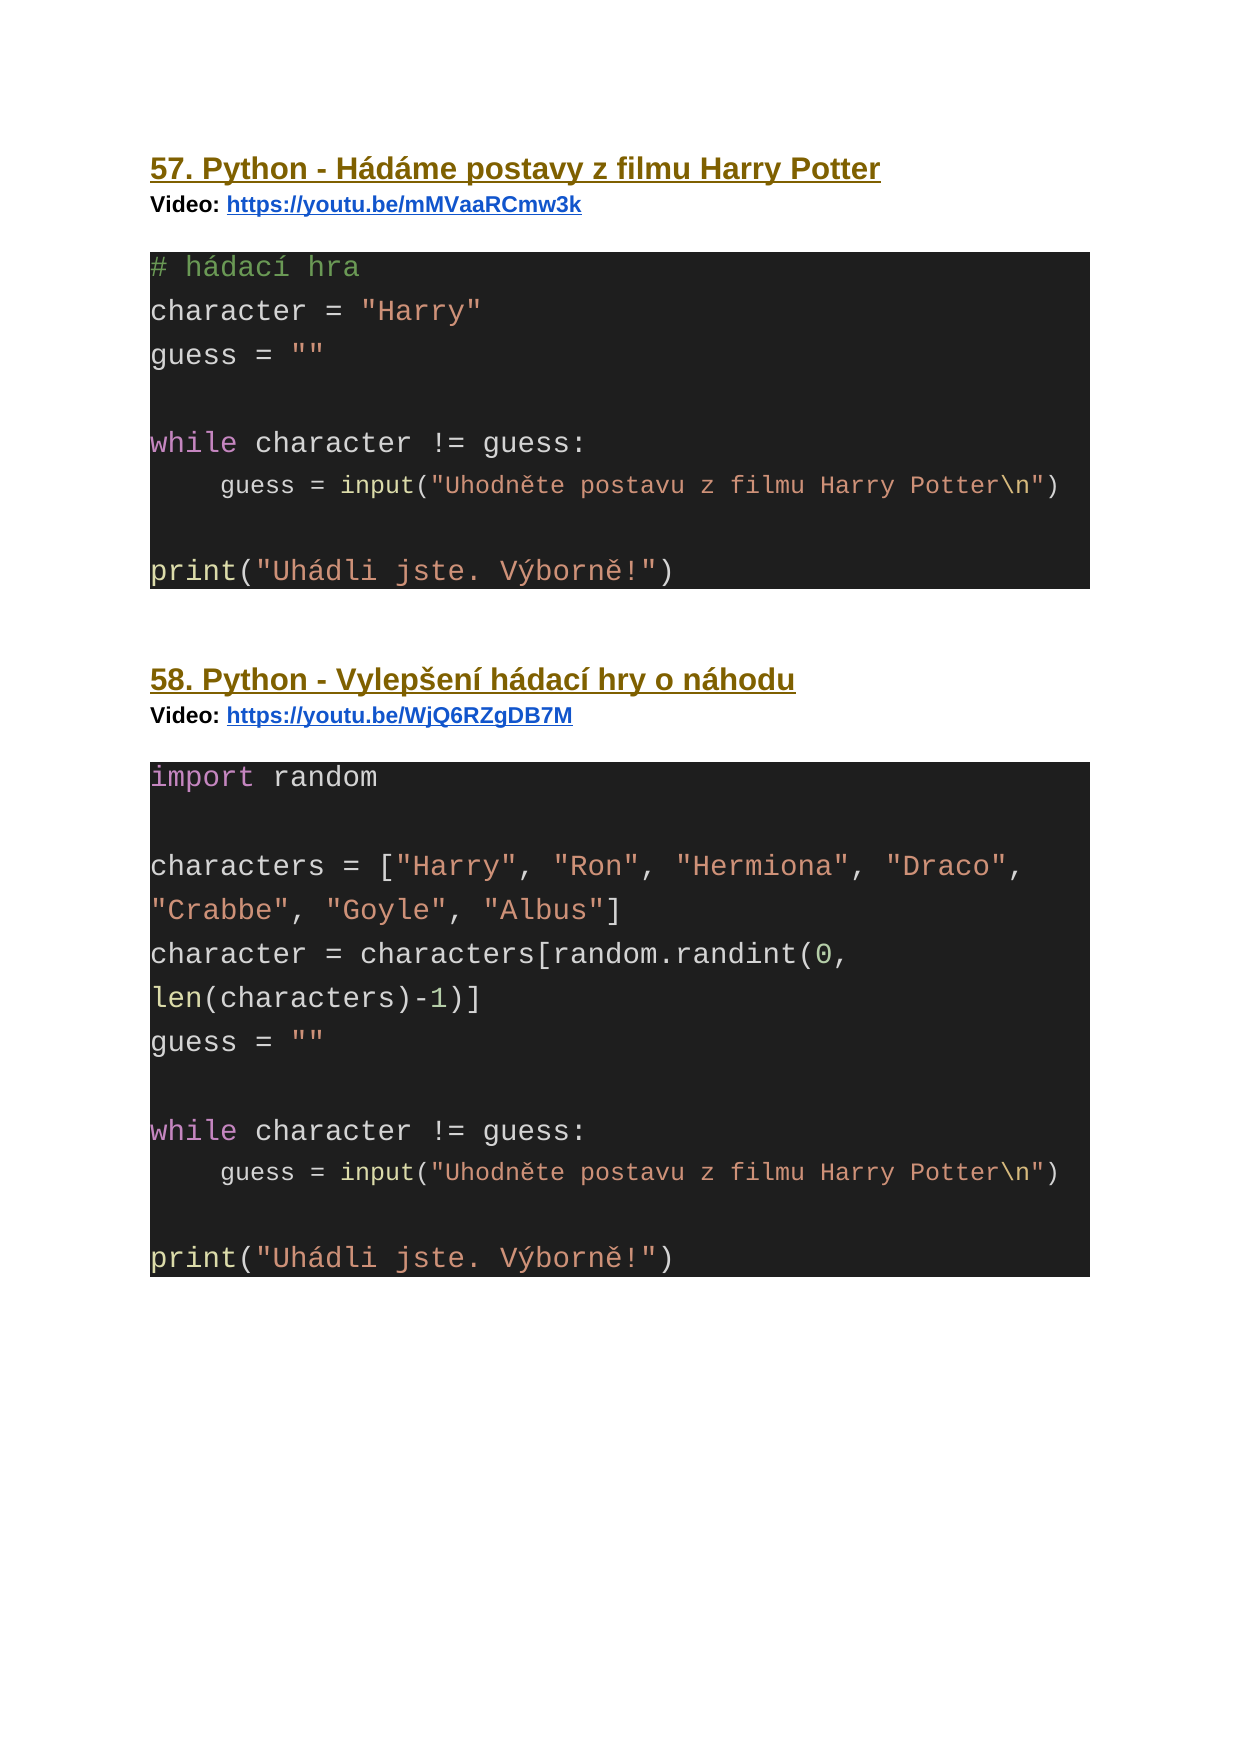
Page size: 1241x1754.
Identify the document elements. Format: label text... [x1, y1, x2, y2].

text characters = ["Harry", "Ron", "Hermiona", "Draco", "Crabbe", "Goyle", "Albus"] [150, 851, 1090, 928]
text while character != guess: [150, 428, 1090, 461]
text guess = "" [150, 340, 1090, 373]
text 57. Python - Hádáme postavy z filmu Harry Potter [150, 150, 1090, 186]
text Video: https://youtu.be/WjQ6RZgDB7M [150, 702, 1090, 728]
text character = "Harry" [150, 296, 1090, 329]
text character = characters[random.randint(0, len(characters)-1)] [150, 939, 1090, 1016]
text print("Uhádli jste. Výborně!") [150, 1243, 1090, 1277]
text import random [150, 762, 1090, 795]
text # hádací hra [150, 252, 1090, 285]
text guess = input("Uhodněte postavu z filmu Harry Potter\n") [150, 1160, 1090, 1188]
text guess = input("Uhodněte postavu z filmu Harry Potter\n") [150, 472, 1090, 501]
text Video: https://youtu.be/mMVaaRCmw3k [150, 191, 1090, 218]
text guess = "" [150, 1027, 1090, 1060]
text while character != guess: [150, 1116, 1090, 1149]
text print("Uhádli jste. Výborně!") [150, 556, 1090, 589]
text 58. Python - Vylepšení hádací hry o náhodu [150, 661, 1090, 697]
